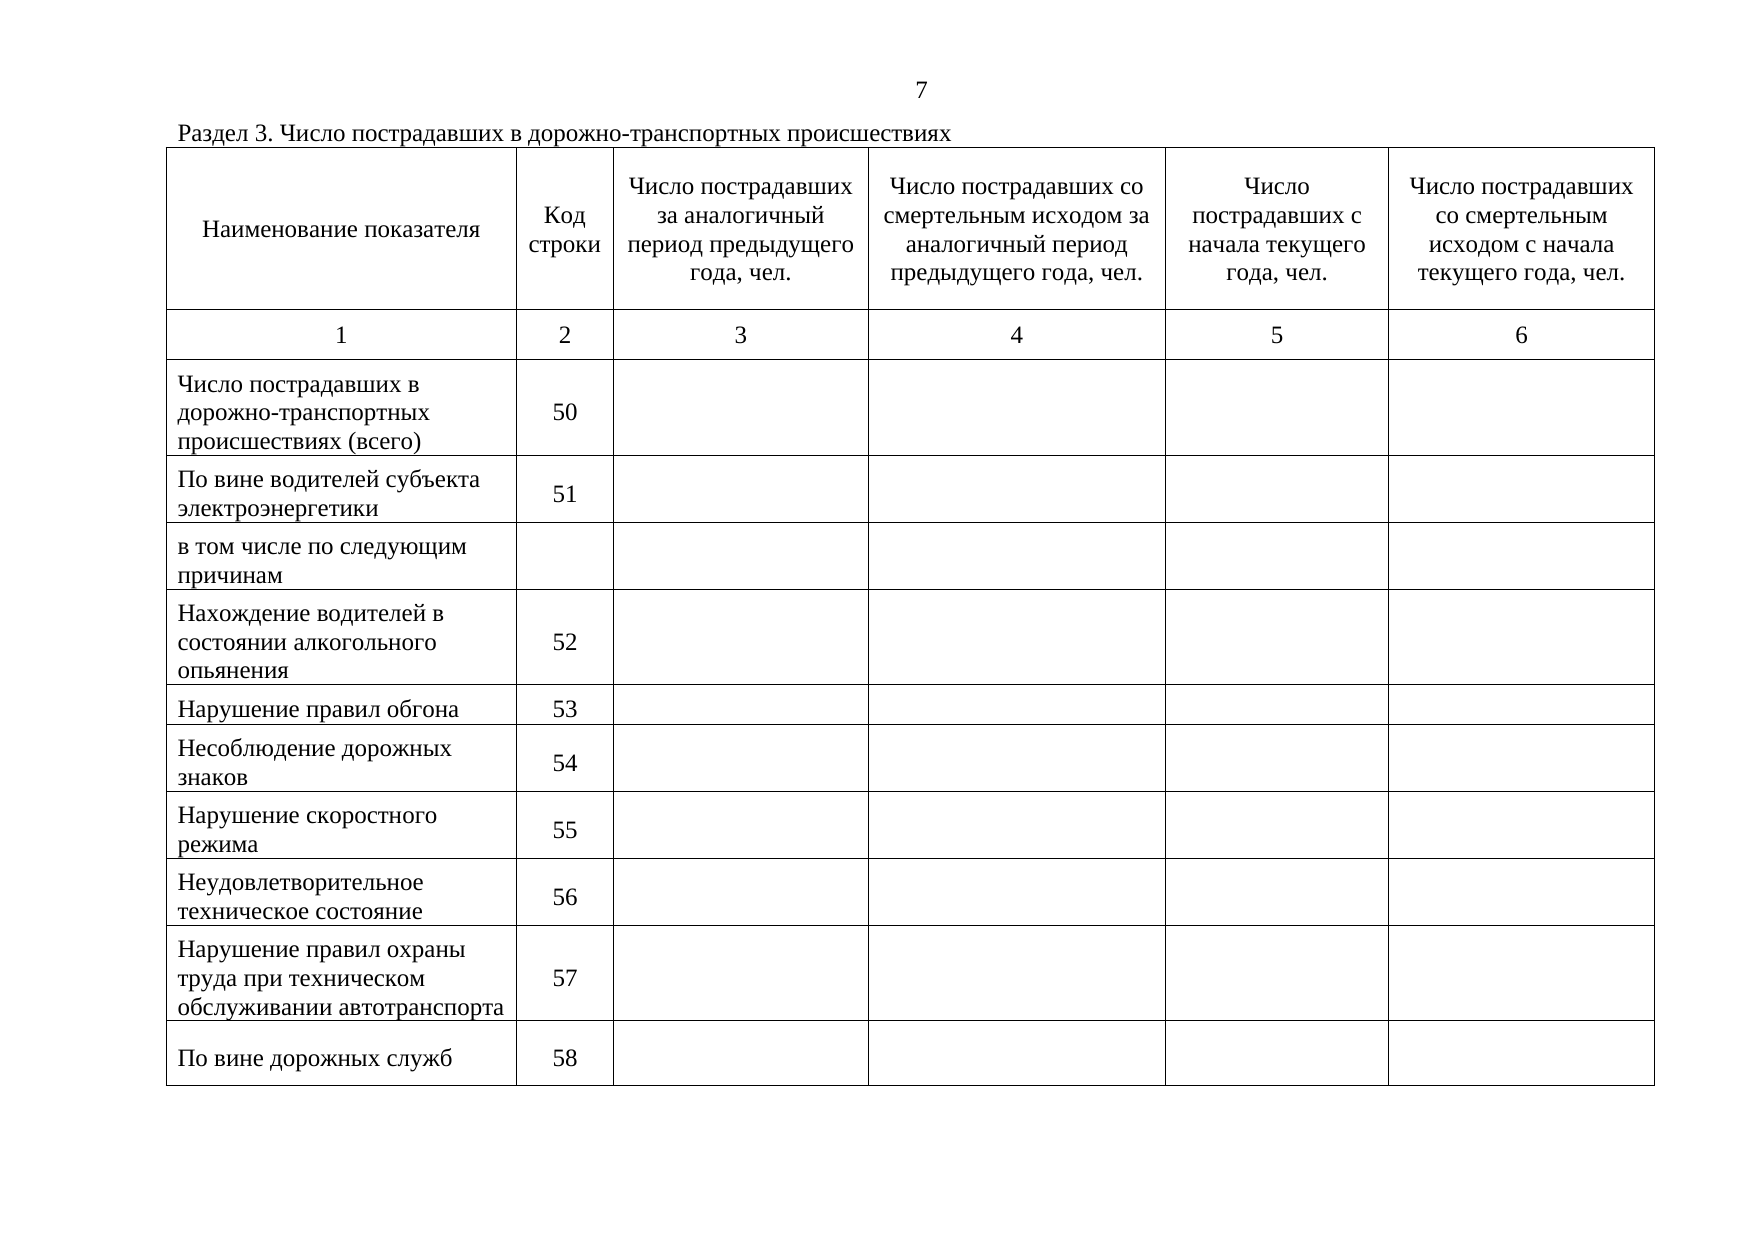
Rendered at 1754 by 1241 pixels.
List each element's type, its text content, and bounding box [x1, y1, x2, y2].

table_cell в том числе по следующим причинам [167, 523, 516, 589]
table_cell Несоблюдение дорожных знаков [167, 725, 516, 791]
table_cell [614, 590, 868, 684]
table_cell [614, 523, 868, 589]
table_cell [869, 360, 1165, 455]
table_cell [1389, 725, 1654, 791]
table_cell [1166, 523, 1388, 589]
table_cell 6 [1389, 310, 1654, 359]
table_cell [1166, 859, 1388, 925]
table_cell 56 [517, 859, 613, 925]
table_cell [869, 685, 1165, 724]
table_cell [614, 1021, 868, 1085]
table_header Число пострадавших за аналогичный период предыдущего года, чел. [614, 148, 868, 309]
table_cell [1389, 859, 1654, 925]
table_cell 3 [614, 310, 868, 359]
table_header Число пострадавших со смертельным исходом за аналогичный период предыдущего года, чел. [869, 148, 1165, 309]
table_cell 50 [517, 360, 613, 455]
table_cell [614, 456, 868, 522]
table_cell [1389, 456, 1654, 522]
table_cell [1389, 1021, 1654, 1085]
table_cell [1166, 590, 1388, 684]
table_cell Нарушение правил охраны труда при техническом обслуживании автотранспорта [167, 926, 516, 1020]
table_cell 5 [1166, 310, 1388, 359]
table_cell 1 [167, 310, 516, 359]
table_cell [1166, 926, 1388, 1020]
table_cell [1166, 725, 1388, 791]
table_cell [614, 725, 868, 791]
table_cell [614, 792, 868, 858]
table_cell [1389, 685, 1654, 724]
table_cell [1389, 590, 1654, 684]
table_cell 57 [517, 926, 613, 1020]
table_cell Нарушение правил обгона [167, 685, 516, 724]
table_cell 53 [517, 685, 613, 724]
table_header Число пострадавших со смертельным исходом с начала текущего года, чел. [1389, 148, 1654, 309]
table_cell 58 [517, 1021, 613, 1085]
table_cell Нарушение скоростного режима [167, 792, 516, 858]
table_cell [869, 523, 1165, 589]
table_cell [869, 926, 1165, 1020]
table_cell [1389, 523, 1654, 589]
table_cell [1166, 456, 1388, 522]
table_cell Число пострадавших в дорожно-транспортных происшествиях (всего) [167, 360, 516, 455]
table_cell [1166, 685, 1388, 724]
table_cell Неудовлетворительное техническое состояние [167, 859, 516, 925]
table_cell Нахождение водителей в состоянии алкогольного опьянения [167, 590, 516, 684]
table_header Наименование показателя [167, 148, 516, 309]
table_cell [869, 725, 1165, 791]
table_cell По вине дорожных служб [167, 1021, 516, 1085]
table_cell 4 [869, 310, 1165, 359]
table_header Код строки [517, 148, 613, 309]
table_cell [1166, 360, 1388, 455]
table_cell [869, 792, 1165, 858]
table_cell [1166, 792, 1388, 858]
table_cell По вине водителей субъекта электроэнергетики [167, 456, 516, 522]
table_cell 51 [517, 456, 613, 522]
table_cell 55 [517, 792, 613, 858]
table_cell [517, 523, 613, 589]
table_cell [869, 859, 1165, 925]
table_cell [869, 590, 1165, 684]
table_cell [869, 1021, 1165, 1085]
table_cell [1389, 926, 1654, 1020]
table_cell [614, 685, 868, 724]
table_cell [1389, 792, 1654, 858]
table_cell 54 [517, 725, 613, 791]
text Раздел 3. Число пострадавших в дорожно-транспортных происшествиях [177, 118, 1698, 147]
table_cell [614, 859, 868, 925]
table_cell [614, 360, 868, 455]
table_header Число пострадавших с начала текущего года, чел. [1166, 148, 1388, 309]
table_cell 2 [517, 310, 613, 359]
table_cell [1389, 360, 1654, 455]
table_cell 52 [517, 590, 613, 684]
table_cell [869, 456, 1165, 522]
table_cell [1166, 1021, 1388, 1085]
table_cell [614, 926, 868, 1020]
